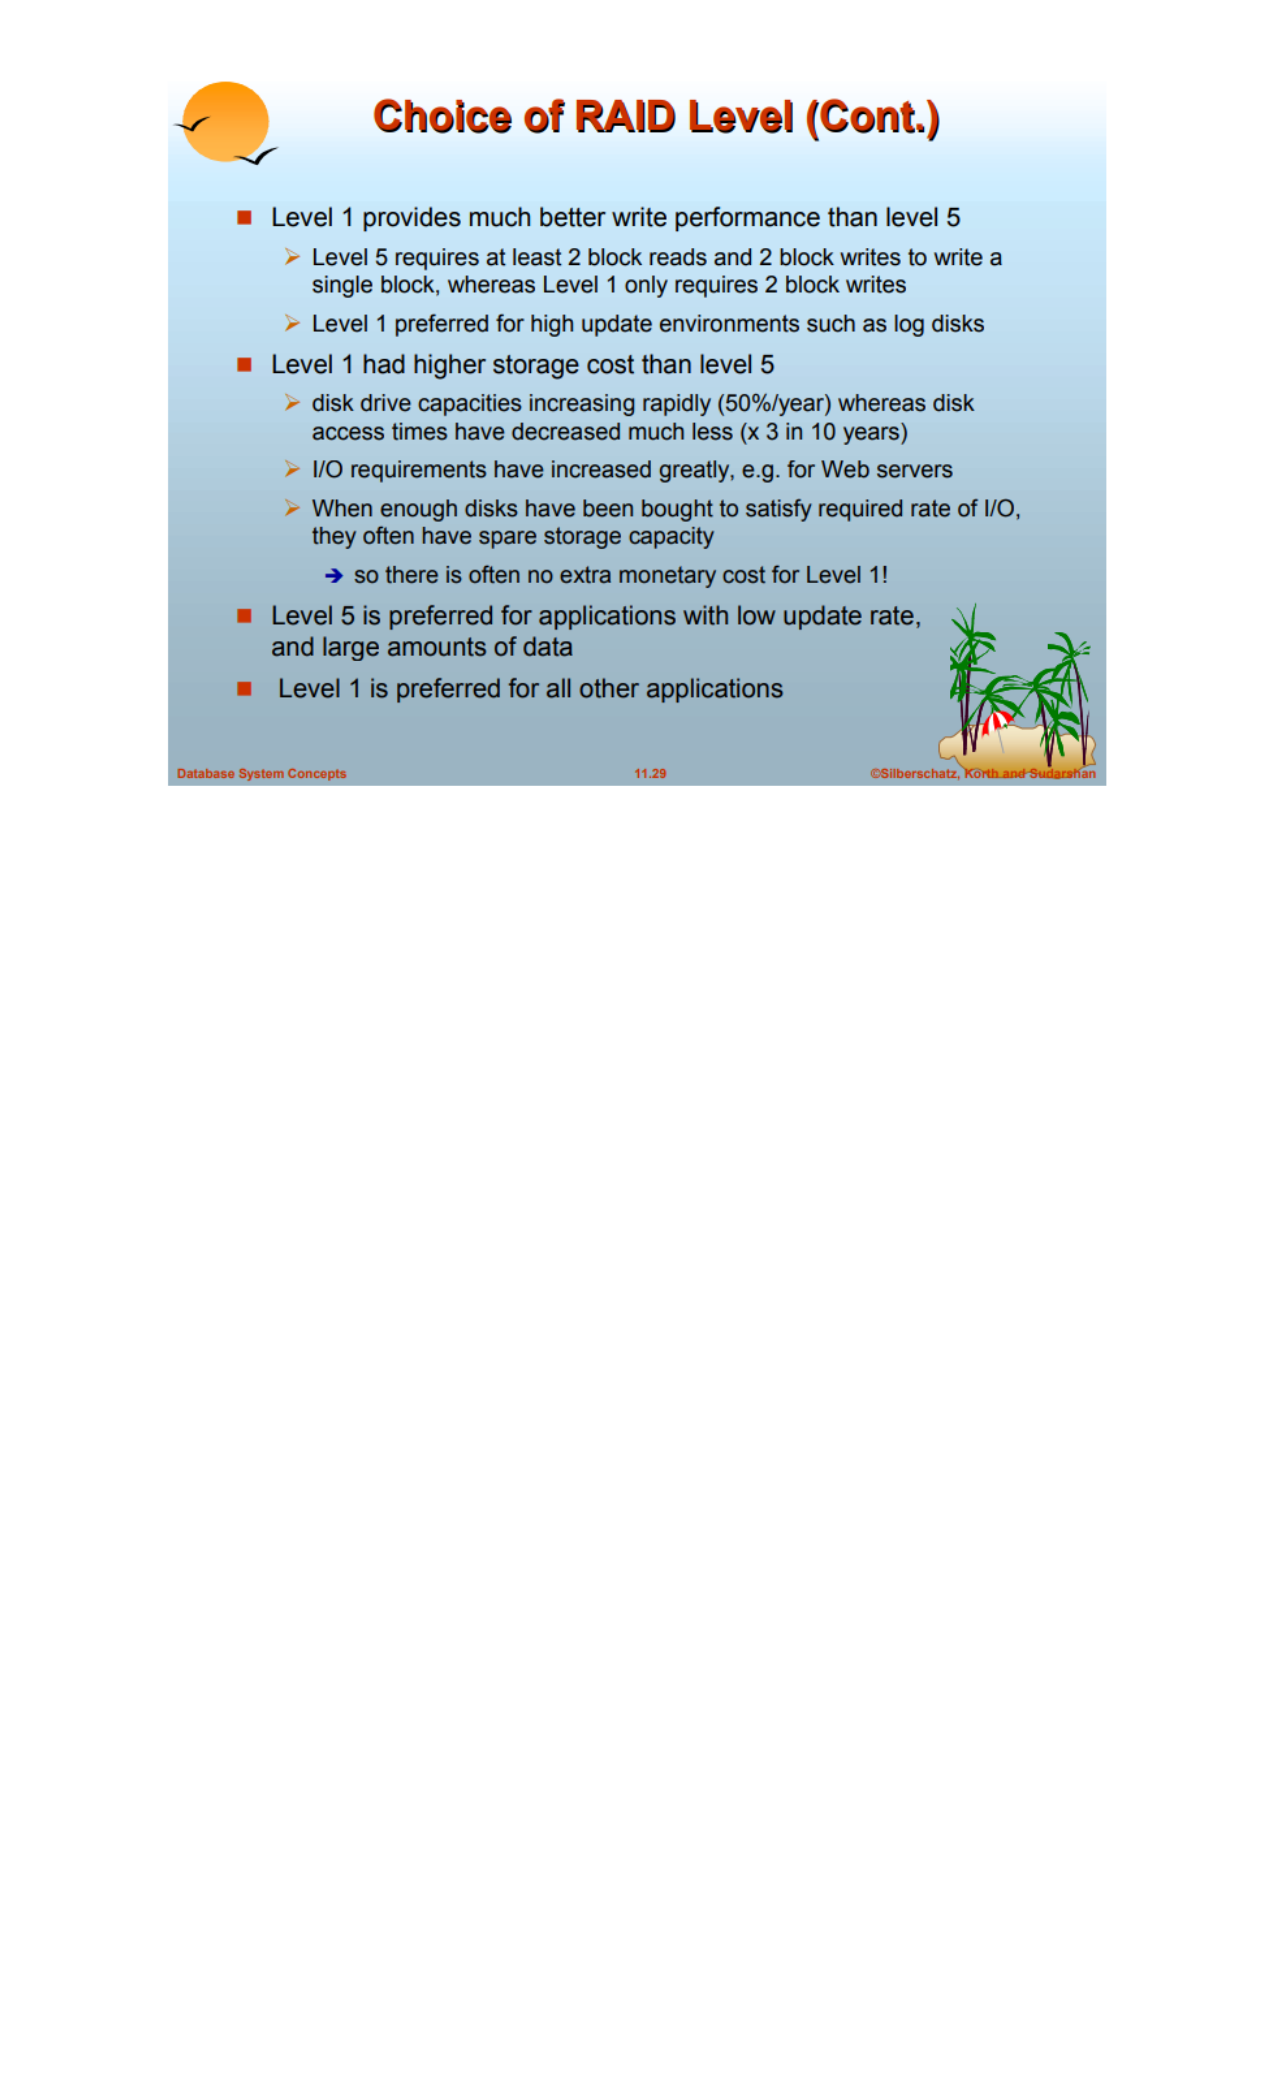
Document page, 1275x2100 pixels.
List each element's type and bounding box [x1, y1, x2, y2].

picture [150, 44, 1125, 799]
